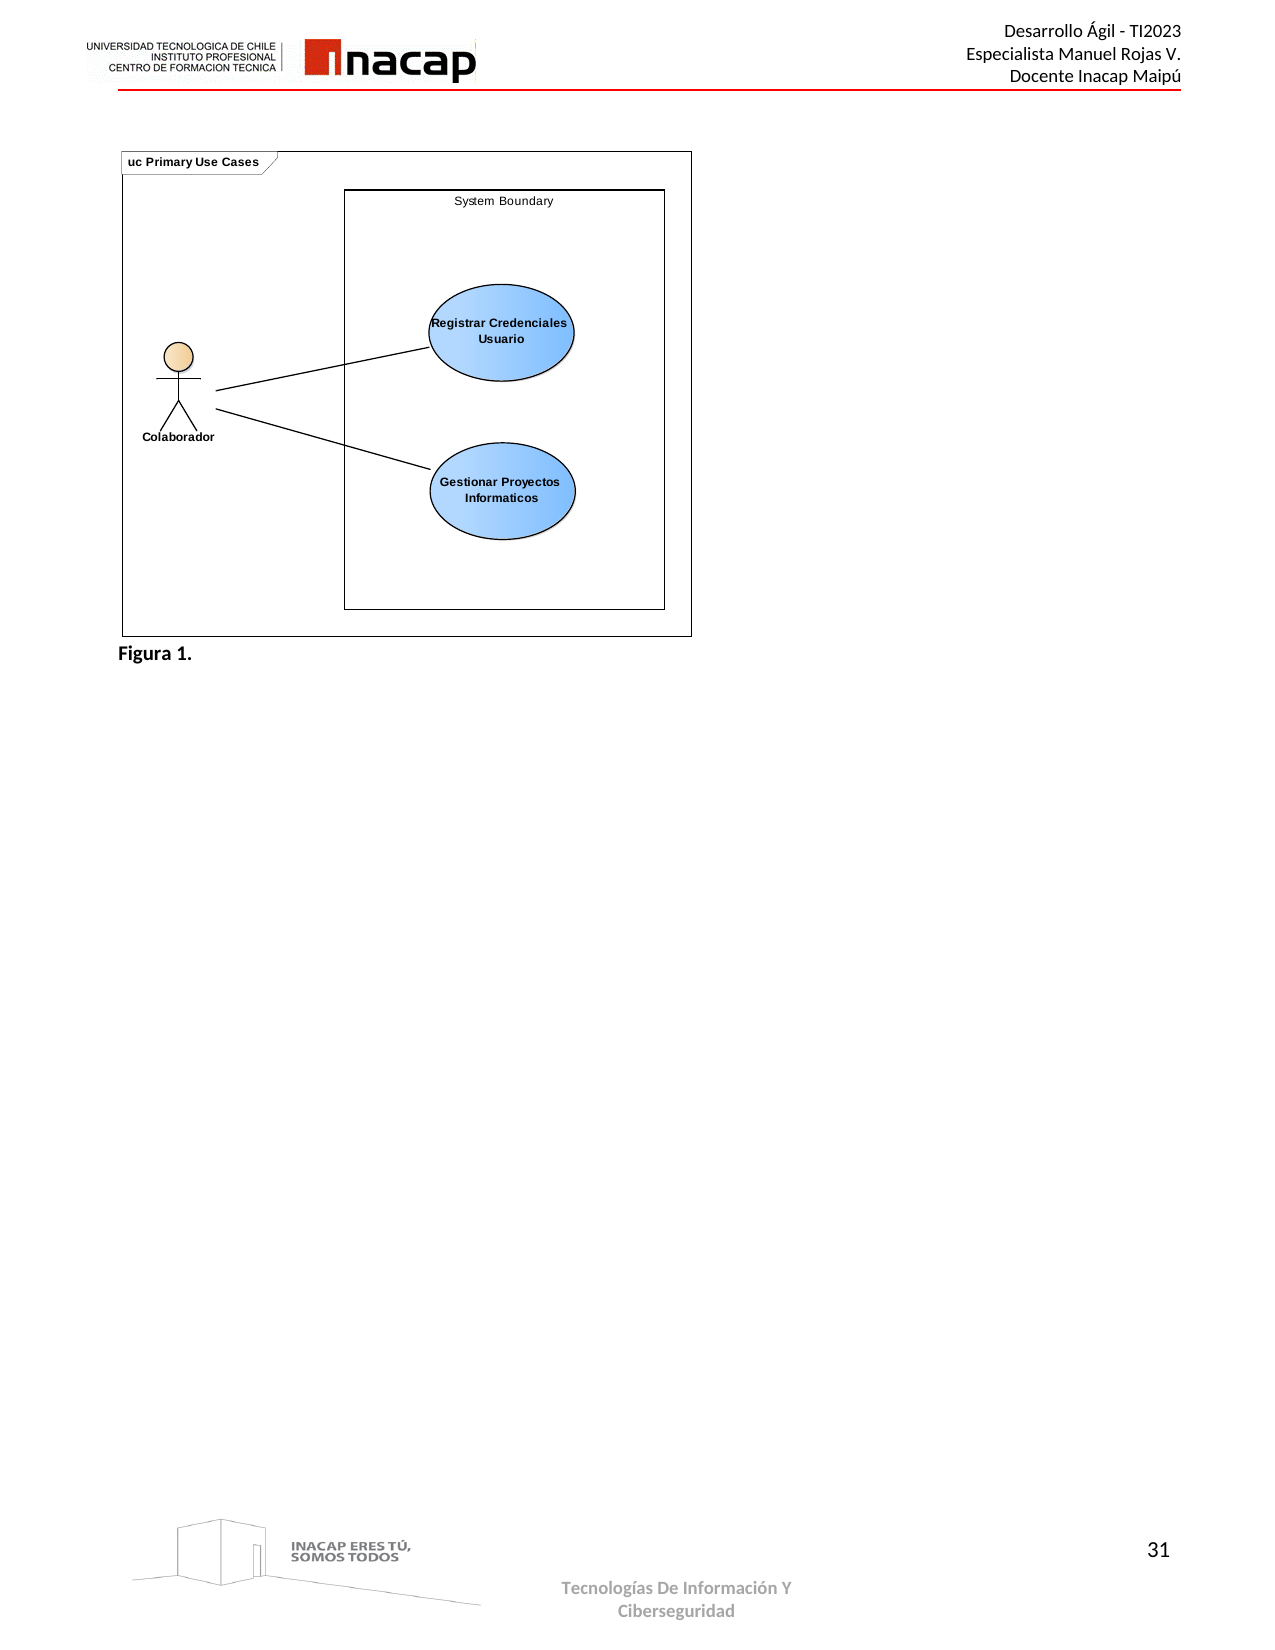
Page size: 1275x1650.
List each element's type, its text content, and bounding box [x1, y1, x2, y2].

picture [129, 1507, 482, 1611]
picture [75, 24, 488, 104]
text Figura 1. [118, 148, 1181, 665]
